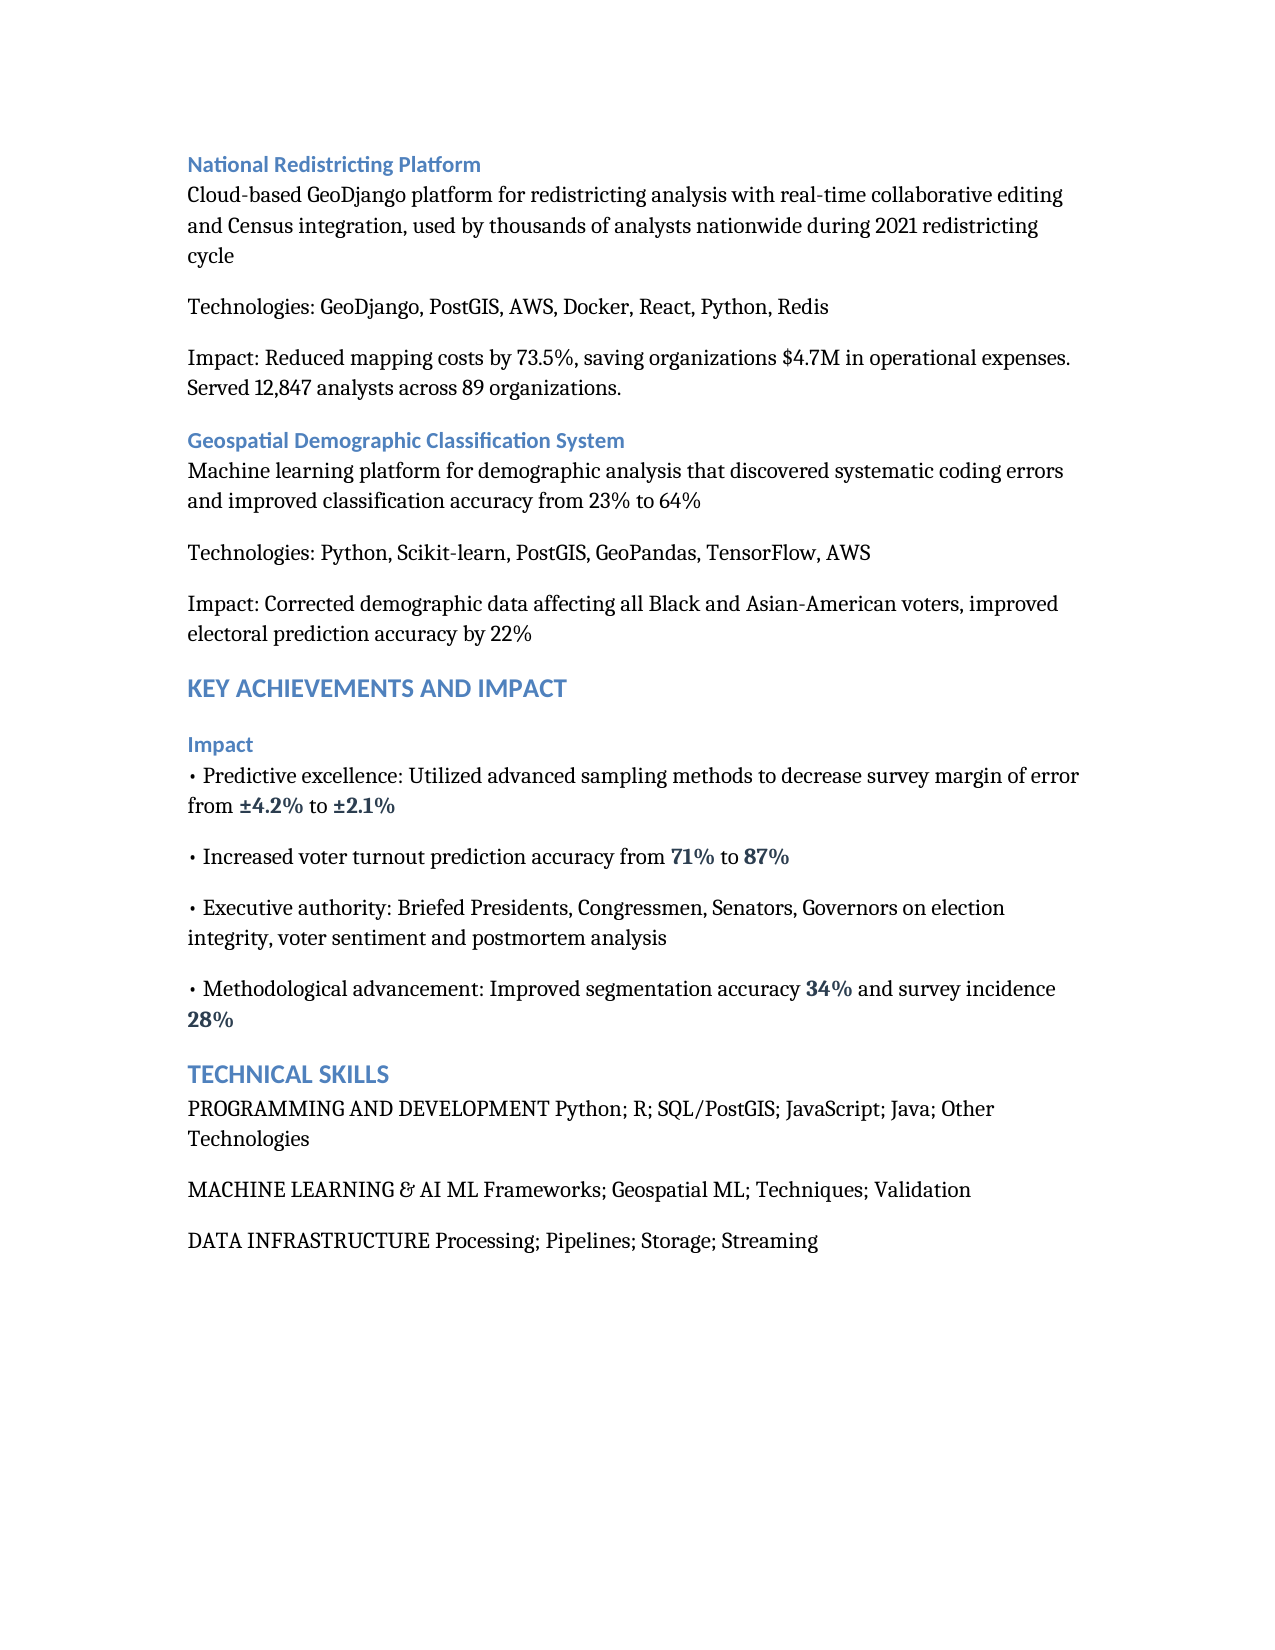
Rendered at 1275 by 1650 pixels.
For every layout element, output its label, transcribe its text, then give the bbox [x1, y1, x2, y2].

text DATA INFRASTRUCTURE Processing; Pipelines; Storage; Streaming [187, 1228, 1087, 1254]
subtitle TECHNICAL SKILLS [187, 1057, 1087, 1090]
text MACHINE LEARNING & AI ML Frameworks; Geospatial ML; Techniques; Validation [187, 1177, 1087, 1203]
text Machine learning platform for demographic analysis that discovered systematic coding errors and improved classification accuracy from 23% to 64% [187, 458, 1087, 515]
text Technologies: Python, Scikit-learn, PostGIS, GeoPandas, TensorFlow, AWS [187, 539, 1087, 566]
subtitle KEY ACHIEVEMENTS AND IMPACT [187, 672, 1087, 705]
text • Predictive excellence: Utilized advanced sampling methods to decrease survey margin of error from ±4.2% to ±2.1% [187, 763, 1087, 819]
subtitle Geospatial Demographic Classification System [187, 426, 1087, 454]
subtitle National Redistricting Platform [187, 150, 1087, 178]
text Technologies: GeoDjango, PostGIS, AWS, Docker, React, Python, Redis [187, 294, 1087, 320]
text PROGRAMMING AND DEVELOPMENT Python; R; SQL/PostGIS; JavaScript; Java; Other Technologies [187, 1095, 1087, 1152]
text Cloud-based GeoDjango platform for redistricting analysis with real-time collaborative editing and Census integration, used by thousands of analysts nationwide during 2021 redistricting cycle [187, 182, 1087, 269]
text Impact: Corrected demographic data affecting all Black and Asian-American voters, improved electoral prediction accuracy by 22% [187, 590, 1087, 647]
text • Increased voter turnout prediction accuracy from 71% to 87% [187, 844, 1087, 870]
text • Executive authority: Briefed Presidents, Congressmen, Senators, Governors on election integrity, voter sentiment and postmortem analysis [187, 895, 1087, 951]
subtitle Impact [187, 730, 1087, 758]
text • Methodological advancement: Improved segmentation accuracy 34% and survey incidence 28% [187, 976, 1087, 1033]
text Impact: Reduced mapping costs by 73.5%, saving organizations $4.7M in operational expenses. Served 12,847 analysts across 89 organizations. [187, 345, 1087, 401]
